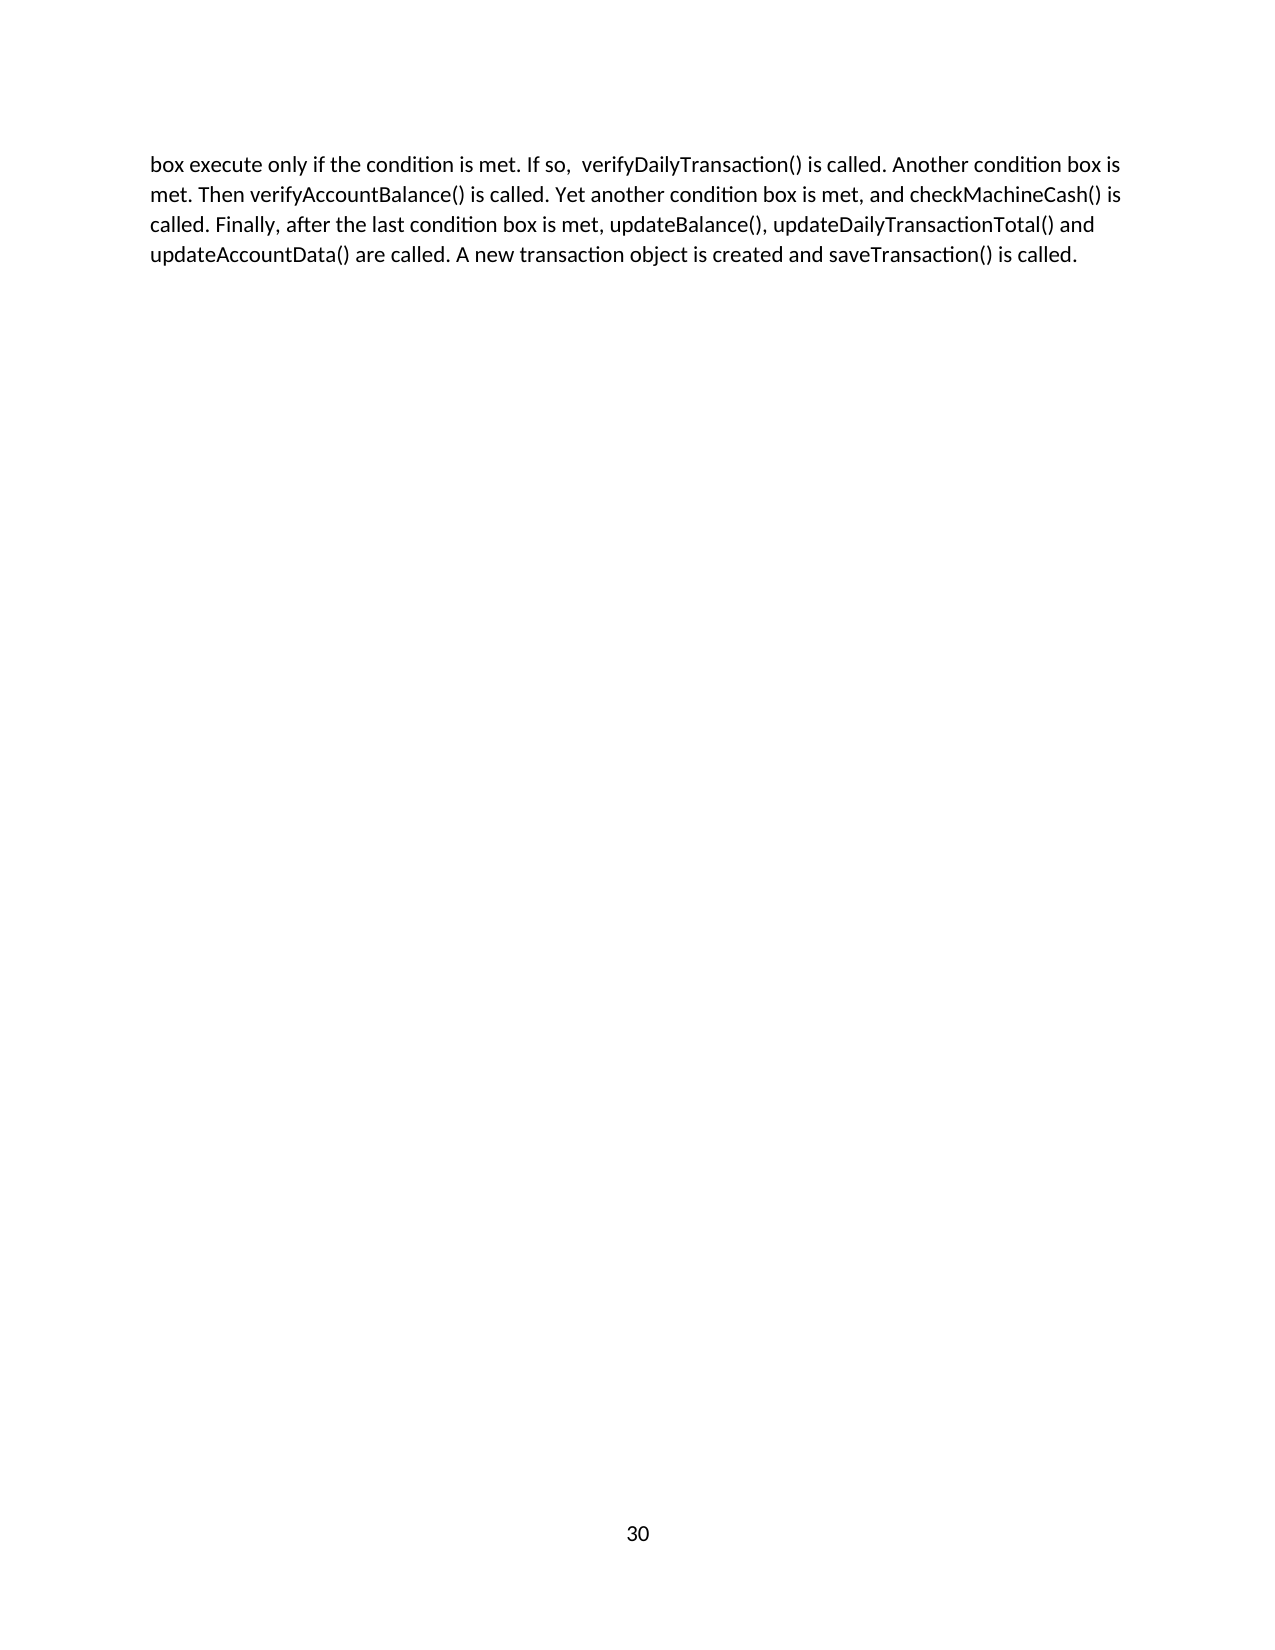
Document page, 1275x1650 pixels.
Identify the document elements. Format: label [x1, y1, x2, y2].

text [150, 150, 1125, 269]
